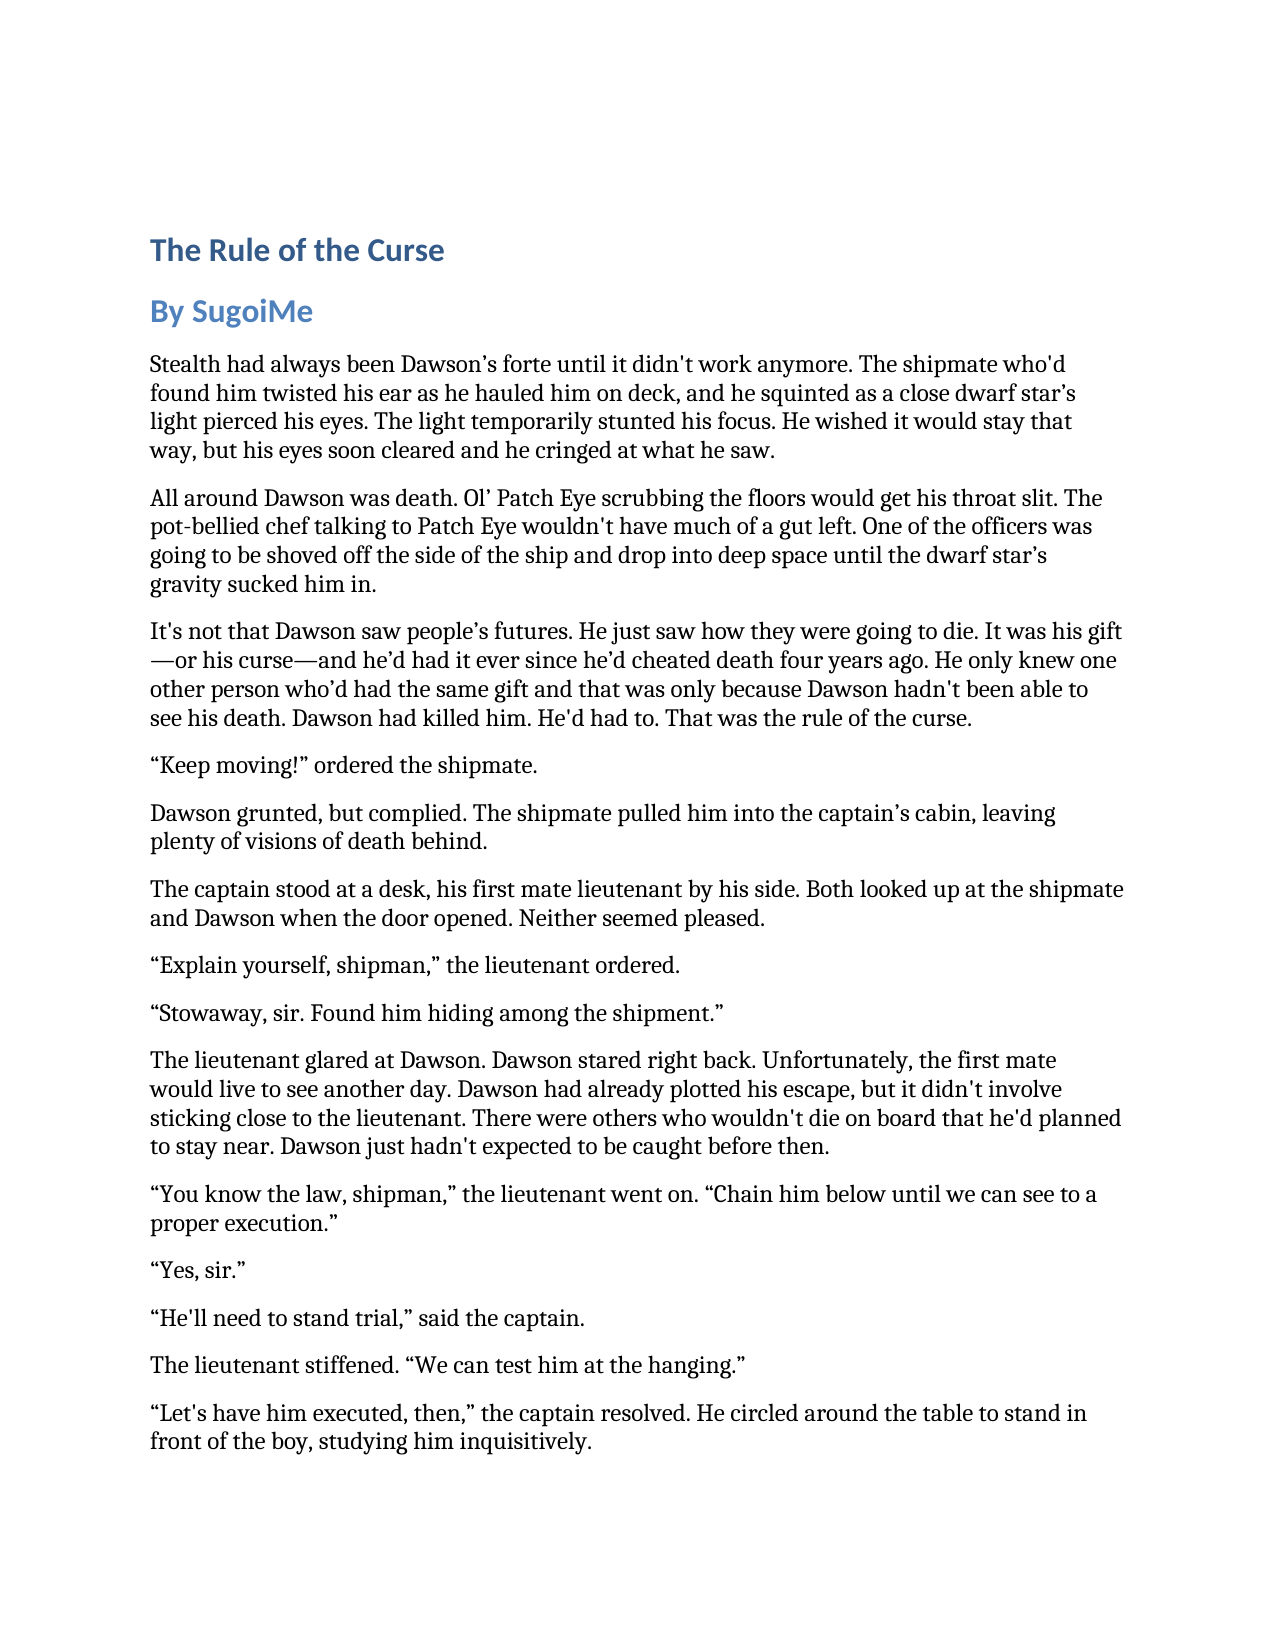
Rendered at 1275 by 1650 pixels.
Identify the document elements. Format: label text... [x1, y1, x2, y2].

text The lieutenant stiffened. “We can test him at the hanging.” [150, 1351, 1125, 1380]
text “Yes, sir.” [150, 1256, 1125, 1285]
text “Stowaway, sir. Found him hiding among the shipment.” [150, 998, 1125, 1027]
text “You know the law, shipman,” the lieutenant went on. “Chain him below until we can see to a proper execution.” [150, 1180, 1125, 1237]
text “Explain yourself, shipman,” the lieutenant ordered. [150, 951, 1125, 980]
subtitle The Rule of the Curse [150, 229, 1125, 269]
text All around Dawson was death. Ol’ Patch Eye scrubbing the floors would get his throat slit. The pot-bellied chef talking to Patch Eye wouldn't have much of a gut left. One of the officers was going to be shoved off the side of the ship and drop into deep space until the dwarf star’s gravity sucked him in. [150, 483, 1125, 598]
text “He'll need to stand trial,” said the captain. [150, 1303, 1125, 1332]
text The lieutenant glared at Dawson. Dawson stared right back. Unfortunately, the first mate would live to see another day. Dawson had already plotted his escape, but it didn't involve sticking close to the lieutenant. There were others who wouldn't die on board that he'd planned to stay near. Dawson just hadn't expected to be caught before then. [150, 1046, 1125, 1161]
subtitle By SugoiMe [150, 290, 1125, 331]
text “Let's have him executed, then,” the captain resolved. He circled around the table to stand in front of the boy, studying him inquisitively. [150, 1398, 1125, 1456]
text The captain stood at a desk, his first mate lieutenant by his side. Both looked up at the shipmate and Dawson when the door opened. Neither seemed pleased. [150, 875, 1125, 932]
text It's not that Dawson saw people’s futures. He just saw how they were going to die. It was his gift—or his curse—and he’d had it ever since he’d cheated death four years ago. He only knew one other person who’d had the same gift and that was only because Dawson hadn't been able to see his death. Dawson had killed him. He'd had to. That was the rule of the curse. [150, 617, 1125, 732]
text Dawson grunted, but complied. The shipmate pulled him into the captain’s cabin, leaving plenty of visions of death behind. [150, 798, 1125, 856]
text Stealth had always been Dawson’s forte until it didn't work anymore. The shipmate who'd found him twisted his ear as he hauled him on deck, and he squinted as a close dwarf star’s light pierced his eyes. The light temporarily stunted his focus. He wished it would stay that way, but his eyes soon cleared and he cringed at what he saw. [150, 350, 1125, 465]
text “Keep moving!” ordered the shipmate. [150, 751, 1125, 780]
